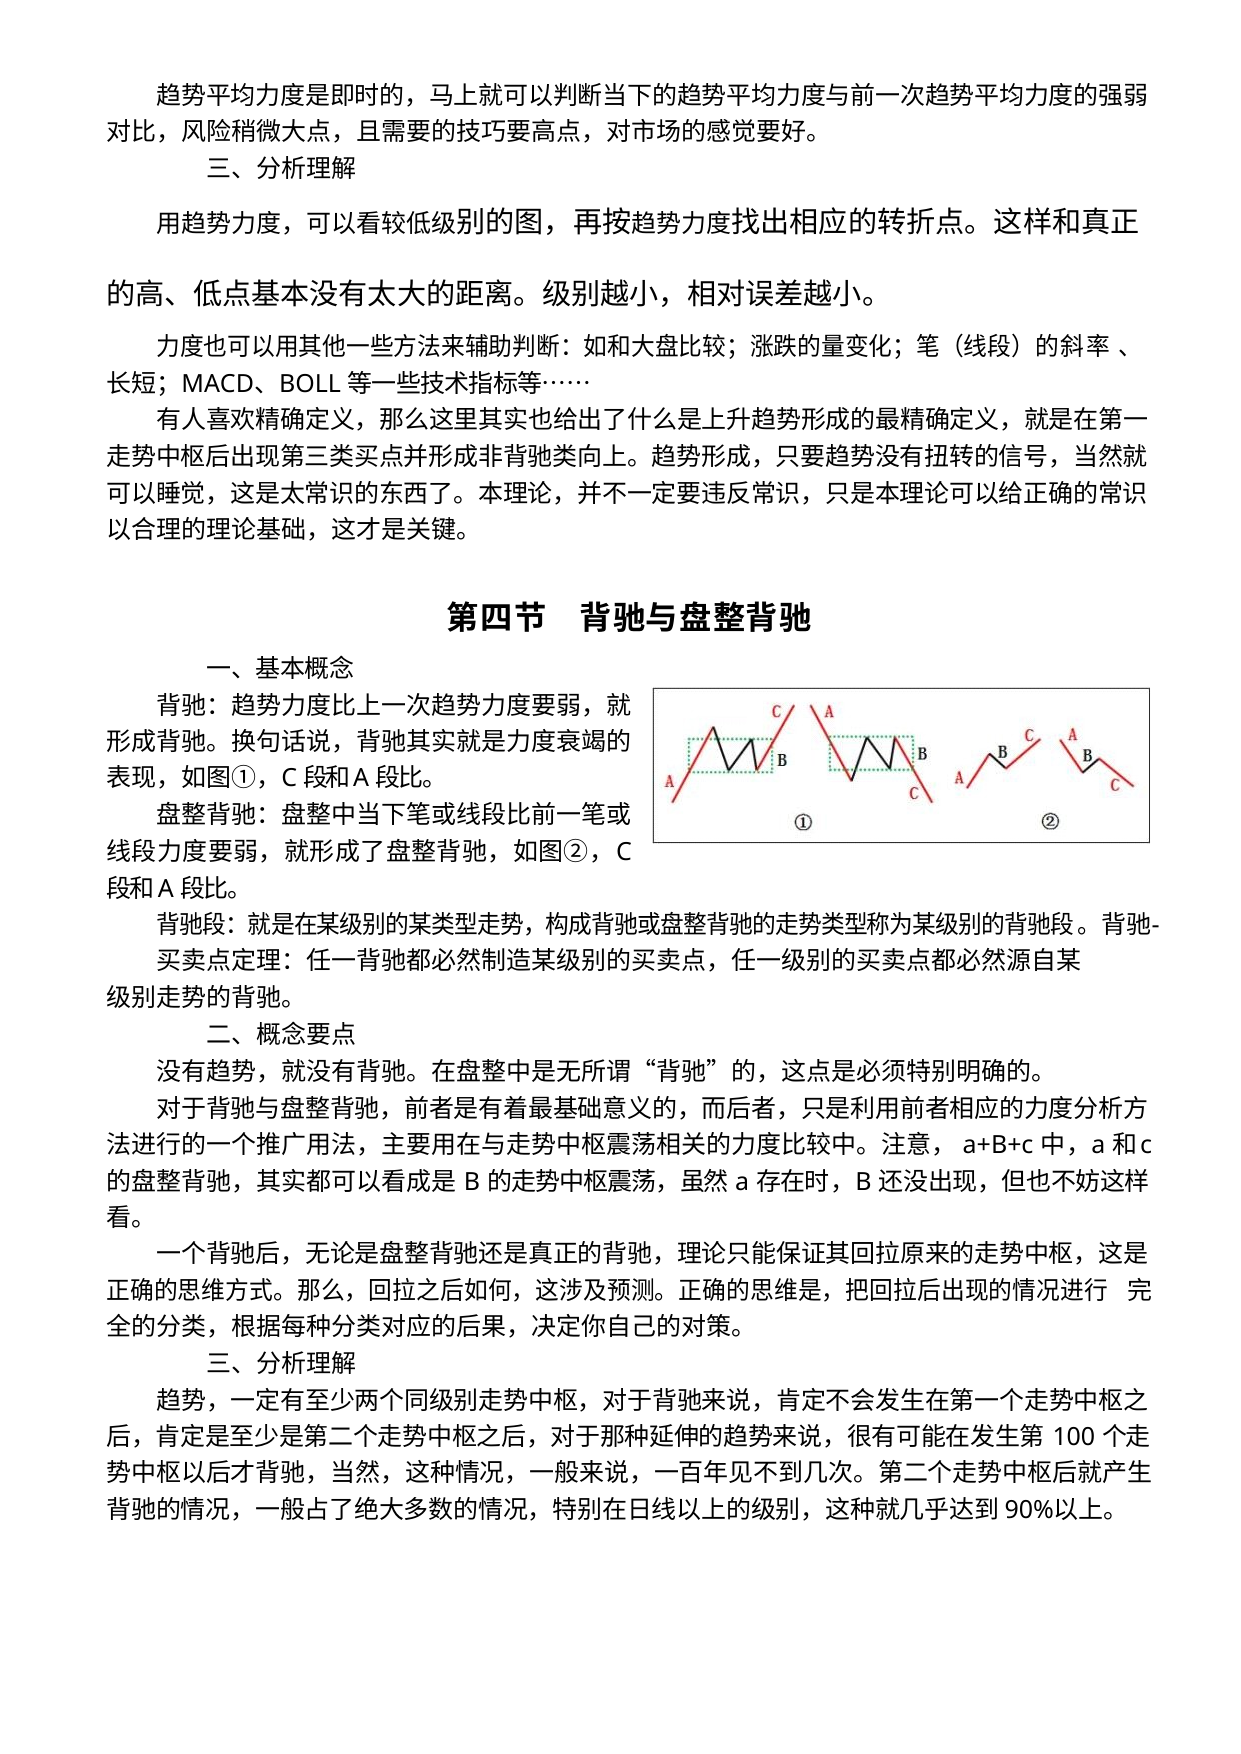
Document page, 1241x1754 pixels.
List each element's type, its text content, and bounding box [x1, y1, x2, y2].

text 背驰：趋势力度比上一次趋势力度要弱，就形成背驰。换句话说，背驰其实就是力度衰竭的表现，如图①，C 段和 A 段比。 [106, 685, 632, 794]
text 力度也可以用其他一些方法来辅助判断：如和大盘比较；涨跌的量变化；笔（线段）的斜率 、长短；MACD、BOLL 等一些技术指标等…… [106, 327, 1159, 399]
text 没有趋势，就没有背驰。在盘整中是无所谓“背驰”的，这点是必须特别明确的。 [156, 1052, 1188, 1088]
text 三、分析理解 [206, 1343, 1188, 1380]
subtitle 第四节 背驰与盘整背驰 [446, 586, 1188, 641]
text 一个背驰后，无论是盘整背驰还是真正的背驰，理论只能保证其回拉原来的走势中枢，这是正确的思维方式。那么，回拉之后如何，这涉及预测。正确的思维是，把回拉后出现的情况进行 完全的分类，根据每种分类对应的后果，决定你自己的对策。 [106, 1234, 1152, 1343]
text 三、分析理解 [206, 148, 1188, 185]
text 级别走势的背驰。 [106, 977, 1188, 1014]
text 用趋势力度，可以看较低级别的图，再按趋势力度找出相应的转折点。这样和真正 [156, 198, 1188, 241]
text 二、概念要点 [206, 1014, 1188, 1051]
text 背驰段：就是在某级别的某类型走势，构成背驰或盘整背驰的走势类型称为某级别的背驰段 。背驰-买卖点定理：任一背驰都必然制造某级别的买卖点，任一级别的买卖点都必然源自某 [156, 906, 1159, 977]
text 趋势平均力度是即时的，马上就可以判断当下的趋势平均力度与前一次趋势平均力度的强弱对比，风险稍微大点，且需要的技巧要高点，对市场的感觉要好。 [106, 75, 1152, 148]
text 趋势，一定有至少两个同级别走势中枢，对于背驰来说，肯定不会发生在第一个走势中枢之后，肯定是至少是第二个走势中枢之后，对于那种延伸的趋势来说，很有可能在发生第 100 个走势中枢以后才背驰，当然，这种情况，一般来说，一百年见不到几次。第二个走势中枢后就产生背驰的情况，一般占了绝大多数的情况，特别在日线以上的级别，这种就几乎达到 90%以上。 [106, 1380, 1152, 1525]
picture [651, 686, 1150, 844]
text 盘整背驰：盘整中当下笔或线段比前一笔或线段力度要弱，就形成了盘整背驰，如图②，C 段和 A 段比。 [106, 795, 632, 904]
text 一、基本概念 [206, 648, 356, 685]
text 有人喜欢精确定义，那么这里其实也给出了什么是上升趋势形成的最精确定义，就是在第一走势中枢后出现第三类买点并形成非背驰类向上。趋势形成，只要趋势没有扭转的信号，当然就可以睡觉，这是太常识的东西了。本理论，并不一定要违反常识，只是本理论可以给正确的常识以合理的理论基础，这才是关键。 [106, 400, 1152, 546]
text 对于背驰与盘整背驰，前者是有着最基础意义的，而后者，只是利用前者相应的力度分析方法进行的一个推广用法，主要用在与走势中枢震荡相关的力度比较中。注意， a+B+c 中，a 和 c 的盘整背驰，其实都可以看成是 B 的走势中枢震荡，虽然 a 存在时，B 还没出现，但也不妨这样看。 [106, 1089, 1152, 1234]
text 的高、低点基本没有太大的距离。级别越小，相对误差越小。 [106, 271, 1188, 313]
